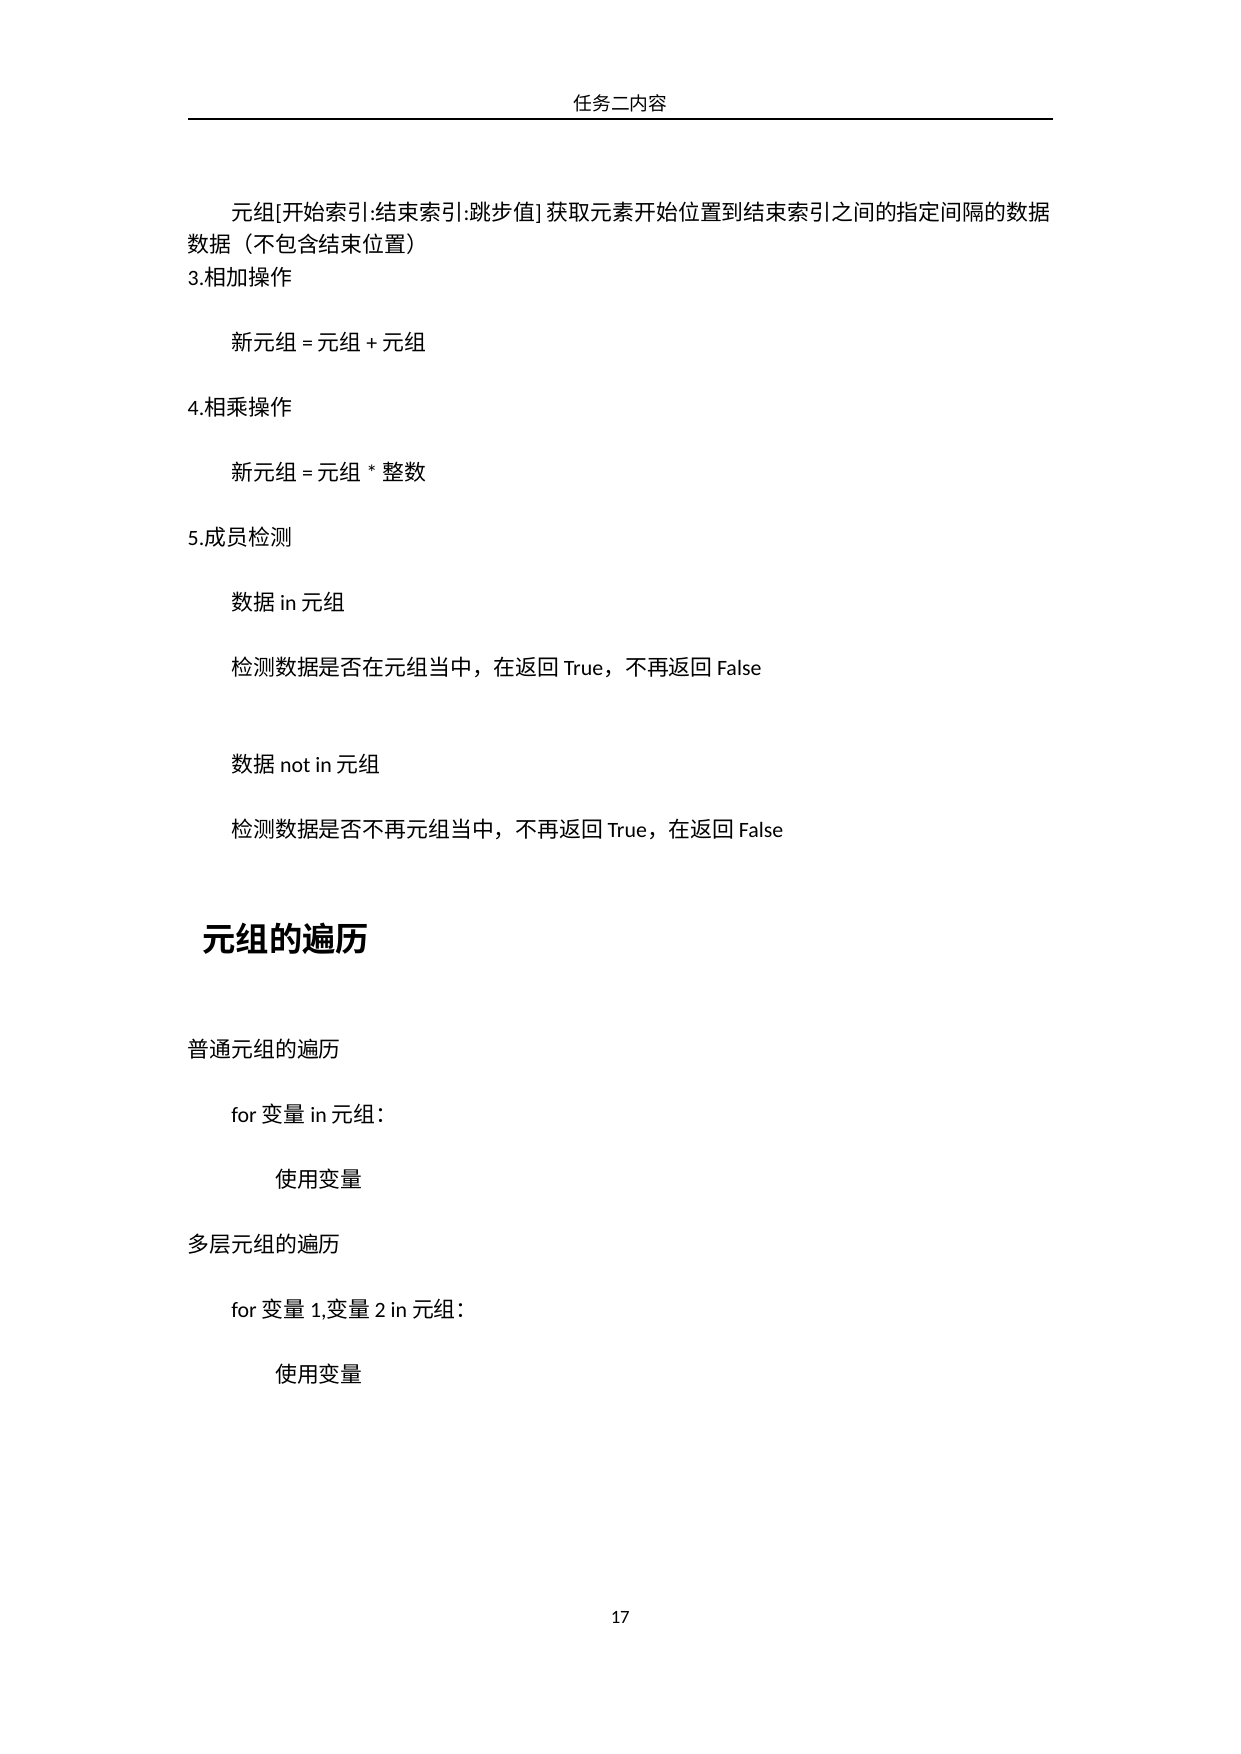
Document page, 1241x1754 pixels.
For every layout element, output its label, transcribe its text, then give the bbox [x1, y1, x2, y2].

text 使用变量 [187, 1161, 1053, 1194]
text 数据 in 元组 [187, 584, 1053, 617]
text 新元组 = 元组 + 元组 [187, 324, 1053, 357]
text 新元组 = 元组 * 整数 [187, 454, 1053, 487]
text 4.相乘操作 [187, 389, 1053, 422]
text 多层元组的遍历 [187, 1226, 1053, 1259]
text 普通元组的遍历 [187, 1031, 1053, 1064]
text 3.相加操作 [187, 259, 1053, 292]
text for 变量1,变量2 in 元组： [187, 1291, 1053, 1324]
text 元组[开始索引:结束索引:跳步值] 获取元素开始位置到结束索引之间的指定间隔的数据数据（不包含结束位置） [187, 194, 1053, 259]
text 检测数据是否不再元组当中，不再返回True，在返回False [187, 812, 1053, 844]
text 数据 not in 元组 [187, 747, 1053, 779]
text 检测数据是否在元组当中，在返回True，不再返回False [187, 649, 1053, 682]
subtitle 元组的遍历 [187, 904, 1053, 969]
text for 变量 in 元组： [187, 1096, 1053, 1129]
text 使用变量 [187, 1356, 1053, 1389]
text 5.成员检测 [187, 519, 1053, 552]
